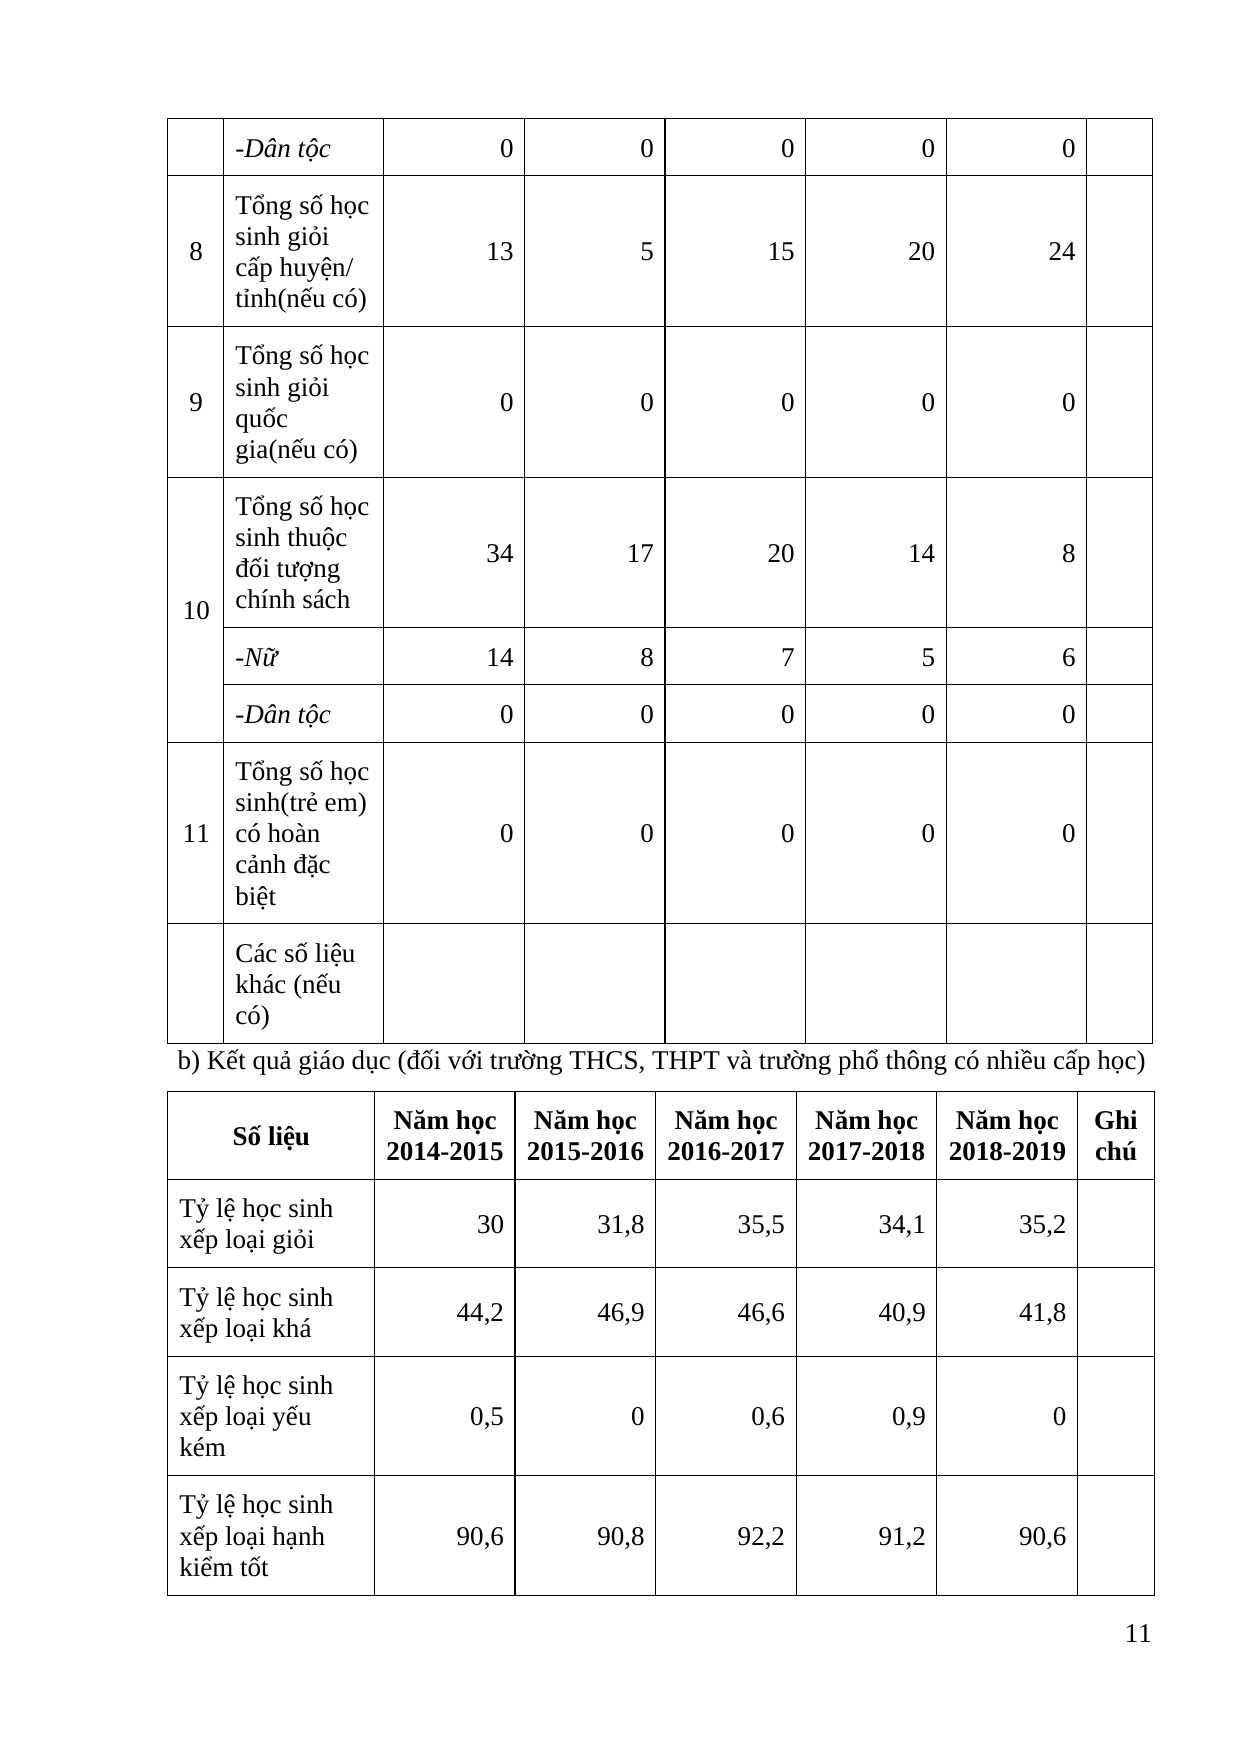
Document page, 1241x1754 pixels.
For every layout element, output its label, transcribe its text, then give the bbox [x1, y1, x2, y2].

table_header Năm học 2016-2017 [656, 1092, 796, 1179]
table_cell 90,8 [516, 1476, 655, 1594]
table_cell 0 [525, 685, 664, 742]
table_cell 40,9 [797, 1268, 936, 1356]
table_cell 44,2 [375, 1268, 514, 1356]
table_cell 0 [937, 1357, 1077, 1475]
table_header Số liệu [168, 1092, 374, 1179]
table_cell 17 [525, 478, 664, 627]
table_cell 7 [666, 628, 805, 684]
table_cell [168, 924, 223, 1043]
table_cell 0 [384, 743, 524, 923]
table_cell [1087, 685, 1152, 742]
table_cell 0 [806, 743, 946, 923]
table_cell 10 [168, 478, 223, 742]
table_cell 0,5 [375, 1357, 514, 1475]
table_cell [1087, 743, 1152, 923]
table_cell 0 [947, 743, 1086, 923]
table_cell 0 [806, 327, 946, 477]
table_cell Các số liệu khác (nếu có) [224, 924, 383, 1043]
table_cell 34 [384, 478, 524, 627]
table_cell [666, 924, 805, 1043]
table_cell 46,9 [516, 1268, 655, 1356]
table_cell 0 [666, 685, 805, 742]
table_cell 0 [947, 327, 1086, 477]
table_cell Tổng số học sinh(trẻ em) có hoàn cảnh đặc biệt [224, 743, 383, 923]
table_cell -Nữ [224, 628, 383, 684]
table_cell Tổng số học sinh thuộc đối tượng chính sách [224, 478, 383, 627]
table_cell -Dân tộc [224, 685, 383, 742]
table_cell [1087, 924, 1152, 1043]
table_cell 0 [384, 119, 524, 175]
table_cell 24 [947, 176, 1086, 326]
table_cell 0 [525, 743, 664, 923]
table_cell 0,6 [656, 1357, 796, 1475]
table_cell 20 [806, 176, 946, 326]
table_cell 91,2 [797, 1476, 936, 1594]
table_cell 8 [168, 176, 223, 326]
table_cell 34,1 [797, 1180, 936, 1267]
table_cell 0 [384, 327, 524, 477]
table_cell 0 [806, 119, 946, 175]
table_cell 46,6 [656, 1268, 796, 1356]
table_cell 11 [168, 743, 223, 923]
table_cell 0 [666, 327, 805, 477]
table_cell 0 [666, 119, 805, 175]
table_cell 41,8 [937, 1268, 1077, 1356]
table_cell [384, 924, 524, 1043]
table_cell Tỷ lệ học sinh xếp loại hạnh kiểm tốt [168, 1476, 374, 1594]
table_cell [525, 924, 664, 1043]
table_cell 30 [375, 1180, 514, 1267]
table_cell [1078, 1476, 1154, 1594]
table_header Năm học 2017-2018 [797, 1092, 936, 1179]
table_cell 15 [666, 176, 805, 326]
table_cell Tỷ lệ học sinh xếp loại yếu kém [168, 1357, 374, 1475]
table_cell [1087, 119, 1152, 175]
table_cell 90,6 [375, 1476, 514, 1594]
table_cell 35,5 [656, 1180, 796, 1267]
table_cell 0 [516, 1357, 655, 1475]
table_header Năm học 2014-2015 [375, 1092, 514, 1179]
text b) Kết quả giáo dục (đối với trường THCS, THPT và trường phổ thông có nhiều cấp học) [177, 1044, 1152, 1075]
table_cell [1087, 327, 1152, 477]
table_cell 5 [806, 628, 946, 684]
table_cell 0 [666, 743, 805, 923]
table_cell [1087, 628, 1152, 684]
table_cell -Dân tộc [224, 119, 383, 175]
table_cell [806, 924, 946, 1043]
table_cell 0 [947, 119, 1086, 175]
table_header Năm học 2018-2019 [937, 1092, 1077, 1179]
table_cell [1078, 1357, 1154, 1475]
table_cell 0 [947, 685, 1086, 742]
table_cell [1087, 176, 1152, 326]
table_cell Tỷ lệ học sinh xếp loại giỏi [168, 1180, 374, 1267]
table_cell 35,2 [937, 1180, 1077, 1267]
table_cell Tổng số học sinh giỏi quốc gia(nếu có) [224, 327, 383, 477]
table_cell 14 [806, 478, 946, 627]
table_cell 0 [384, 685, 524, 742]
table_cell 9 [168, 327, 223, 477]
table_header Năm học 2015-2016 [516, 1092, 655, 1179]
table_cell 0 [525, 327, 664, 477]
table_cell [947, 924, 1086, 1043]
table_cell Tổng số học sinh giỏi cấp huyện/ tỉnh(nếu có) [224, 176, 383, 326]
table_cell 31,8 [516, 1180, 655, 1267]
table_cell 20 [666, 478, 805, 627]
table_cell 13 [384, 176, 524, 326]
table_cell 14 [384, 628, 524, 684]
table_cell 92,2 [656, 1476, 796, 1594]
table_cell [1078, 1268, 1154, 1356]
table_cell 0 [806, 685, 946, 742]
table_cell 0,9 [797, 1357, 936, 1475]
table_cell 5 [525, 176, 664, 326]
table_cell [1078, 1180, 1154, 1267]
table_header Ghi chú [1078, 1092, 1154, 1179]
table_cell [1087, 478, 1152, 627]
table_cell 90,6 [937, 1476, 1077, 1594]
table_cell 8 [525, 628, 664, 684]
table_cell 8 [947, 478, 1086, 627]
table_cell Tỷ lệ học sinh xếp loại khá [168, 1268, 374, 1356]
table_cell 6 [947, 628, 1086, 684]
table_cell 0 [525, 119, 664, 175]
